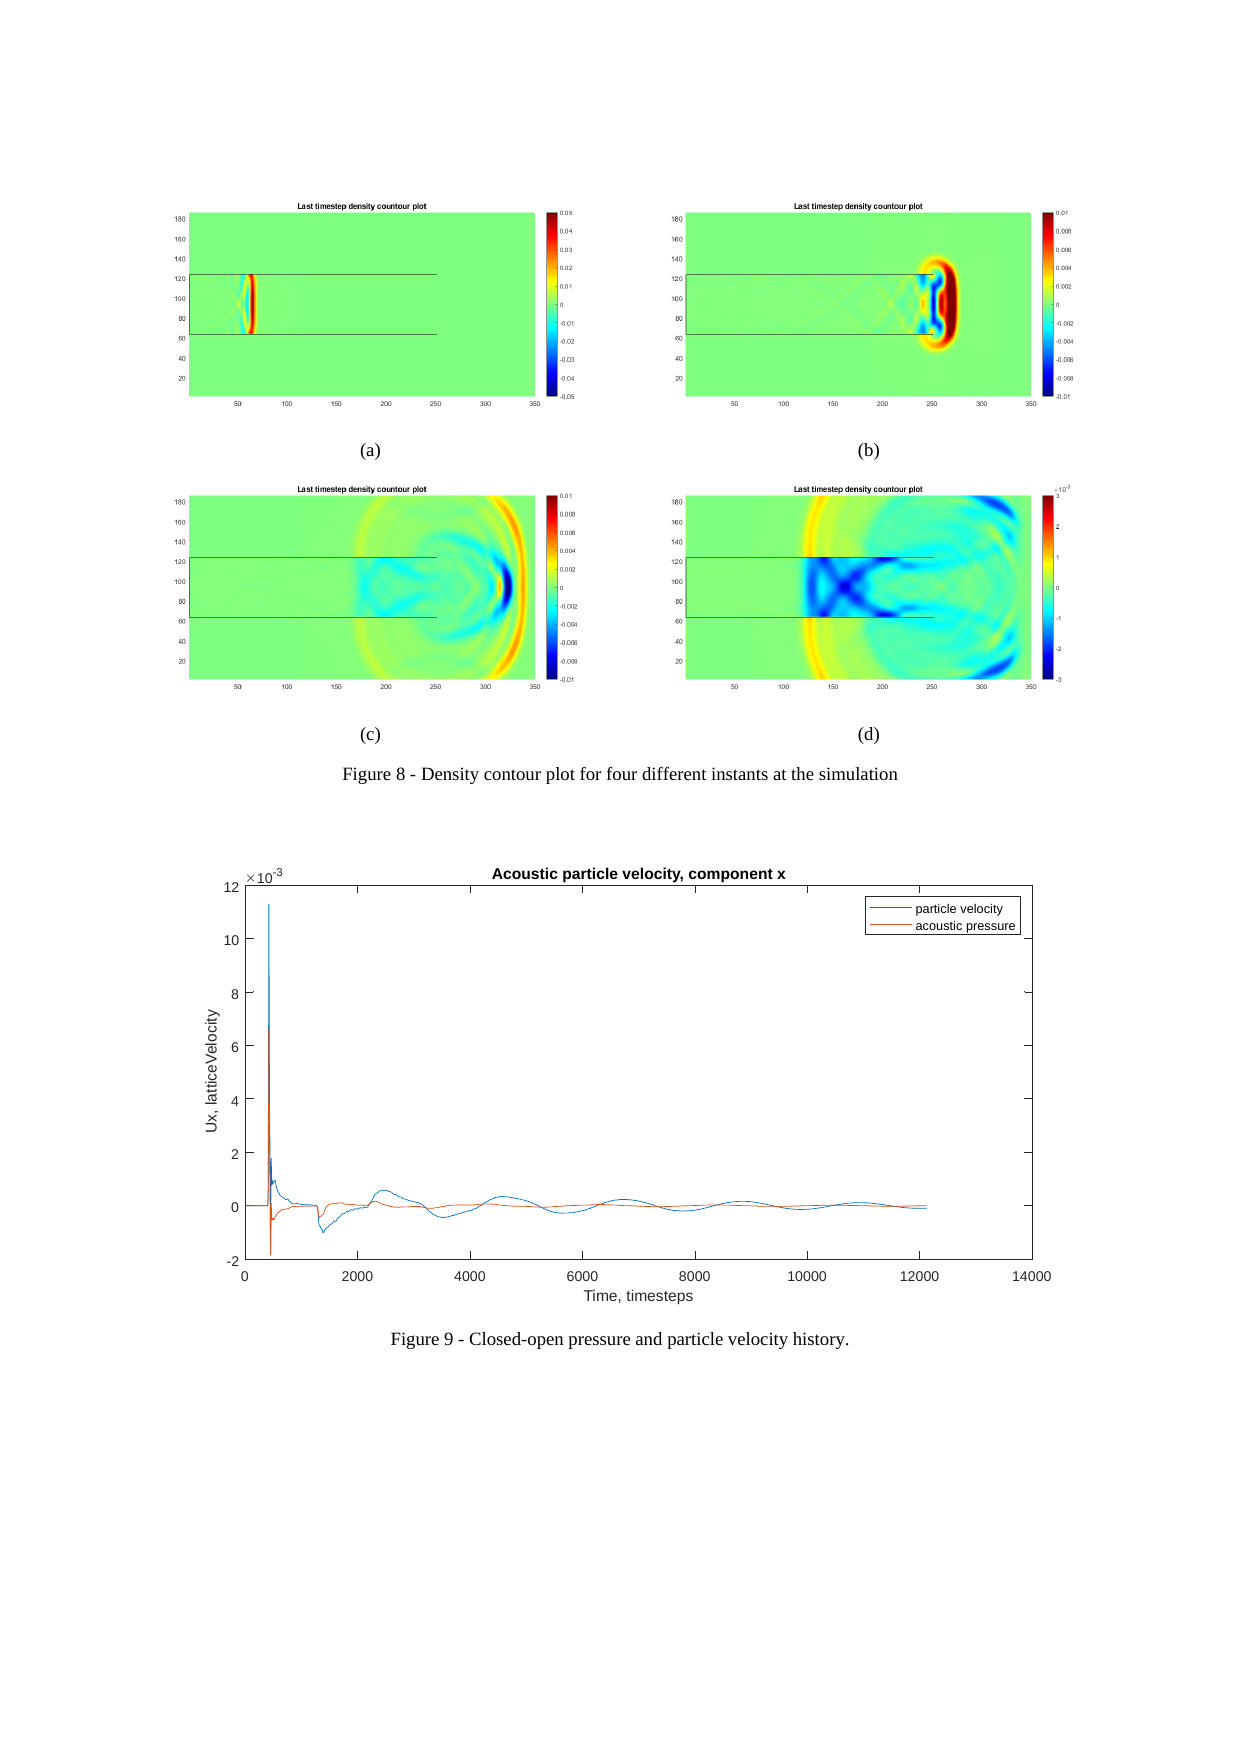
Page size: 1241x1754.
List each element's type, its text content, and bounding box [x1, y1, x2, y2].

text Figure 8 - Density contour plot for four different instants at the simulation [112, 762, 1128, 784]
picture [123, 478, 1117, 704]
text Figure 9 - Closed-open pressure and particle velocity history. [112, 1328, 1128, 1349]
text (c) (d) [112, 722, 1128, 744]
picture [123, 195, 1117, 421]
text (a) (b) [112, 439, 1128, 460]
